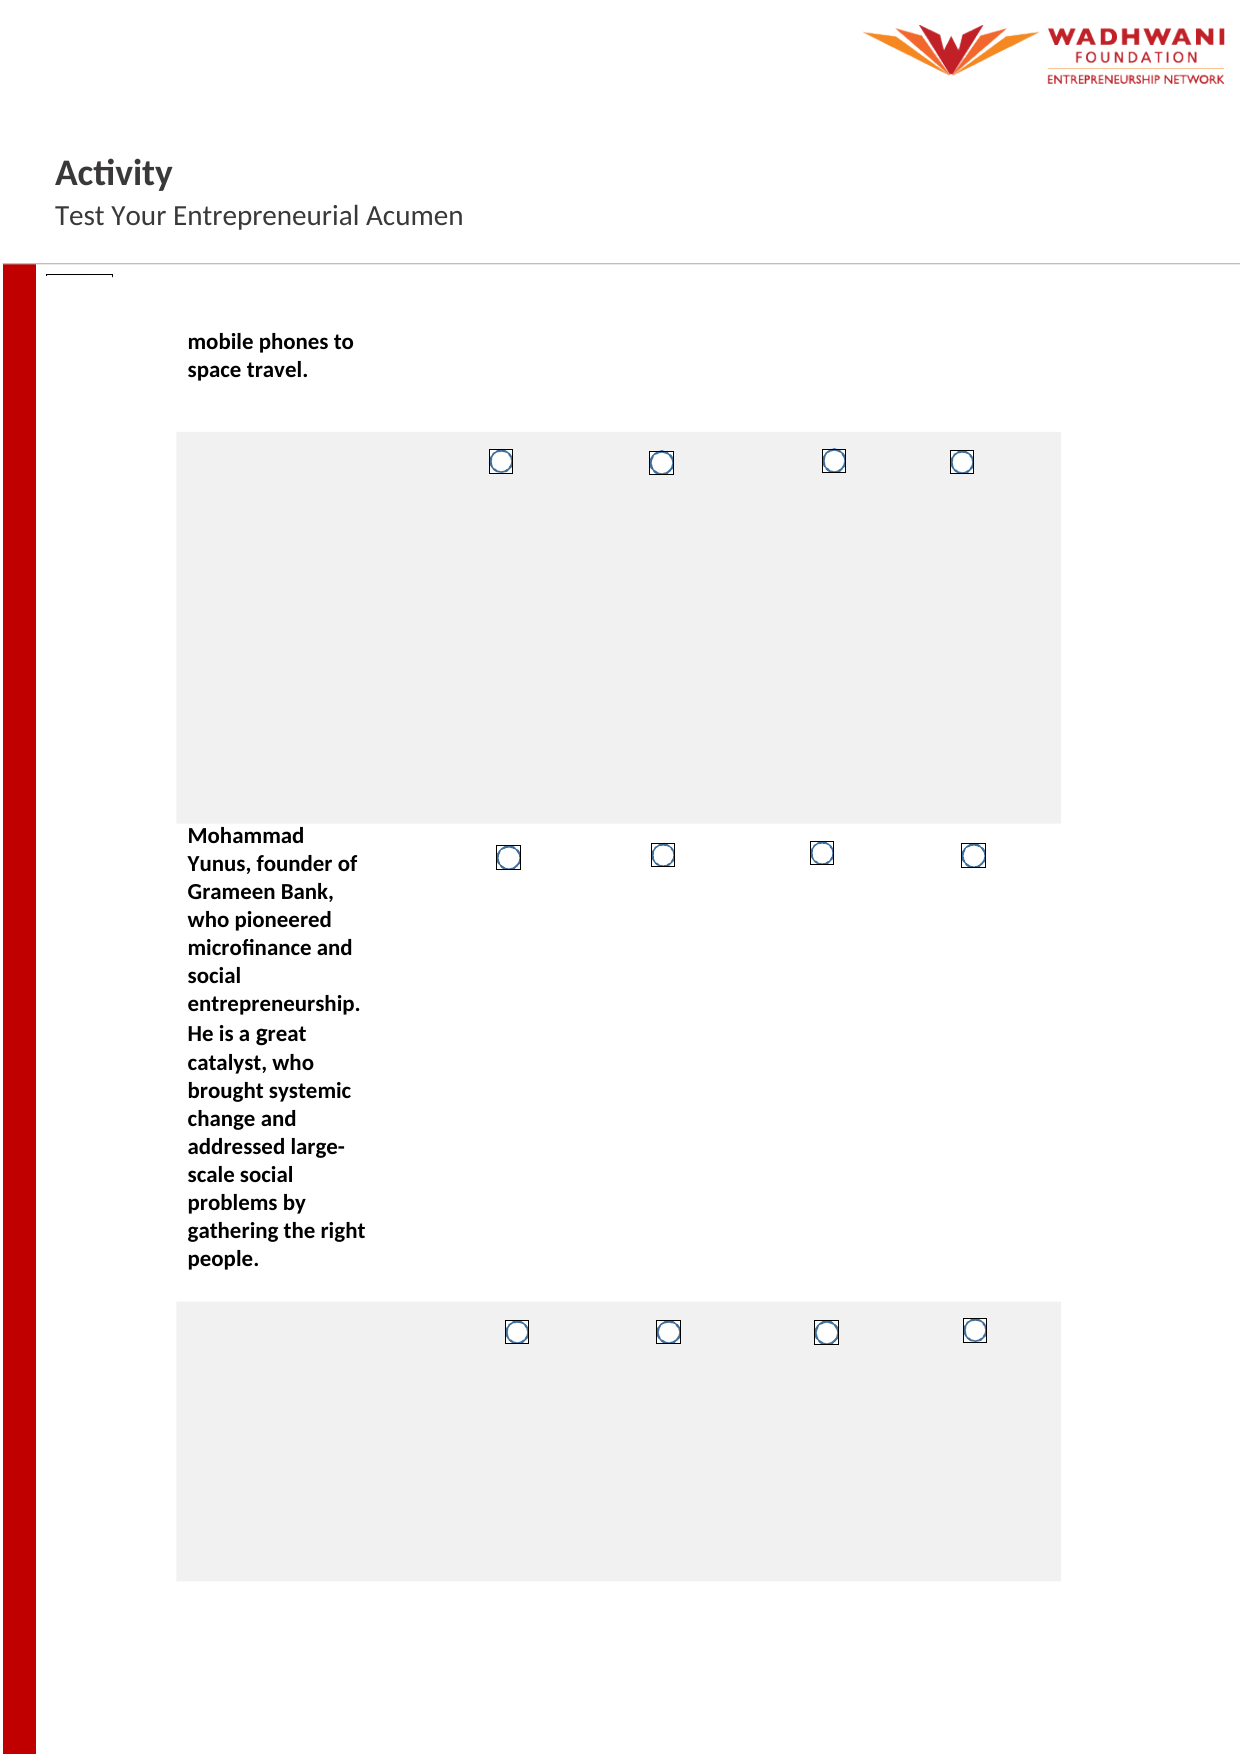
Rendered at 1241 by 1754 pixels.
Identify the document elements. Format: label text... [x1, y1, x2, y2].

picture [497, 849, 520, 869]
picture [811, 849, 833, 864]
picture [962, 849, 985, 867]
picture [506, 1321, 528, 1343]
text Mohammad [187, 429, 1146, 849]
picture [815, 1321, 838, 1344]
picture [657, 1321, 680, 1343]
text Yunus, founder of Grameen Bank, who pioneered microfinance and social entrepreneurship. He is a great catalyst, who brought systemic change and addressed large- scale social problems by gathering the right people. [187, 849, 367, 1272]
text mobile phones to space travel. [187, 327, 356, 383]
picture [964, 1319, 986, 1342]
picture [652, 849, 674, 866]
picture [862, 25, 1225, 84]
